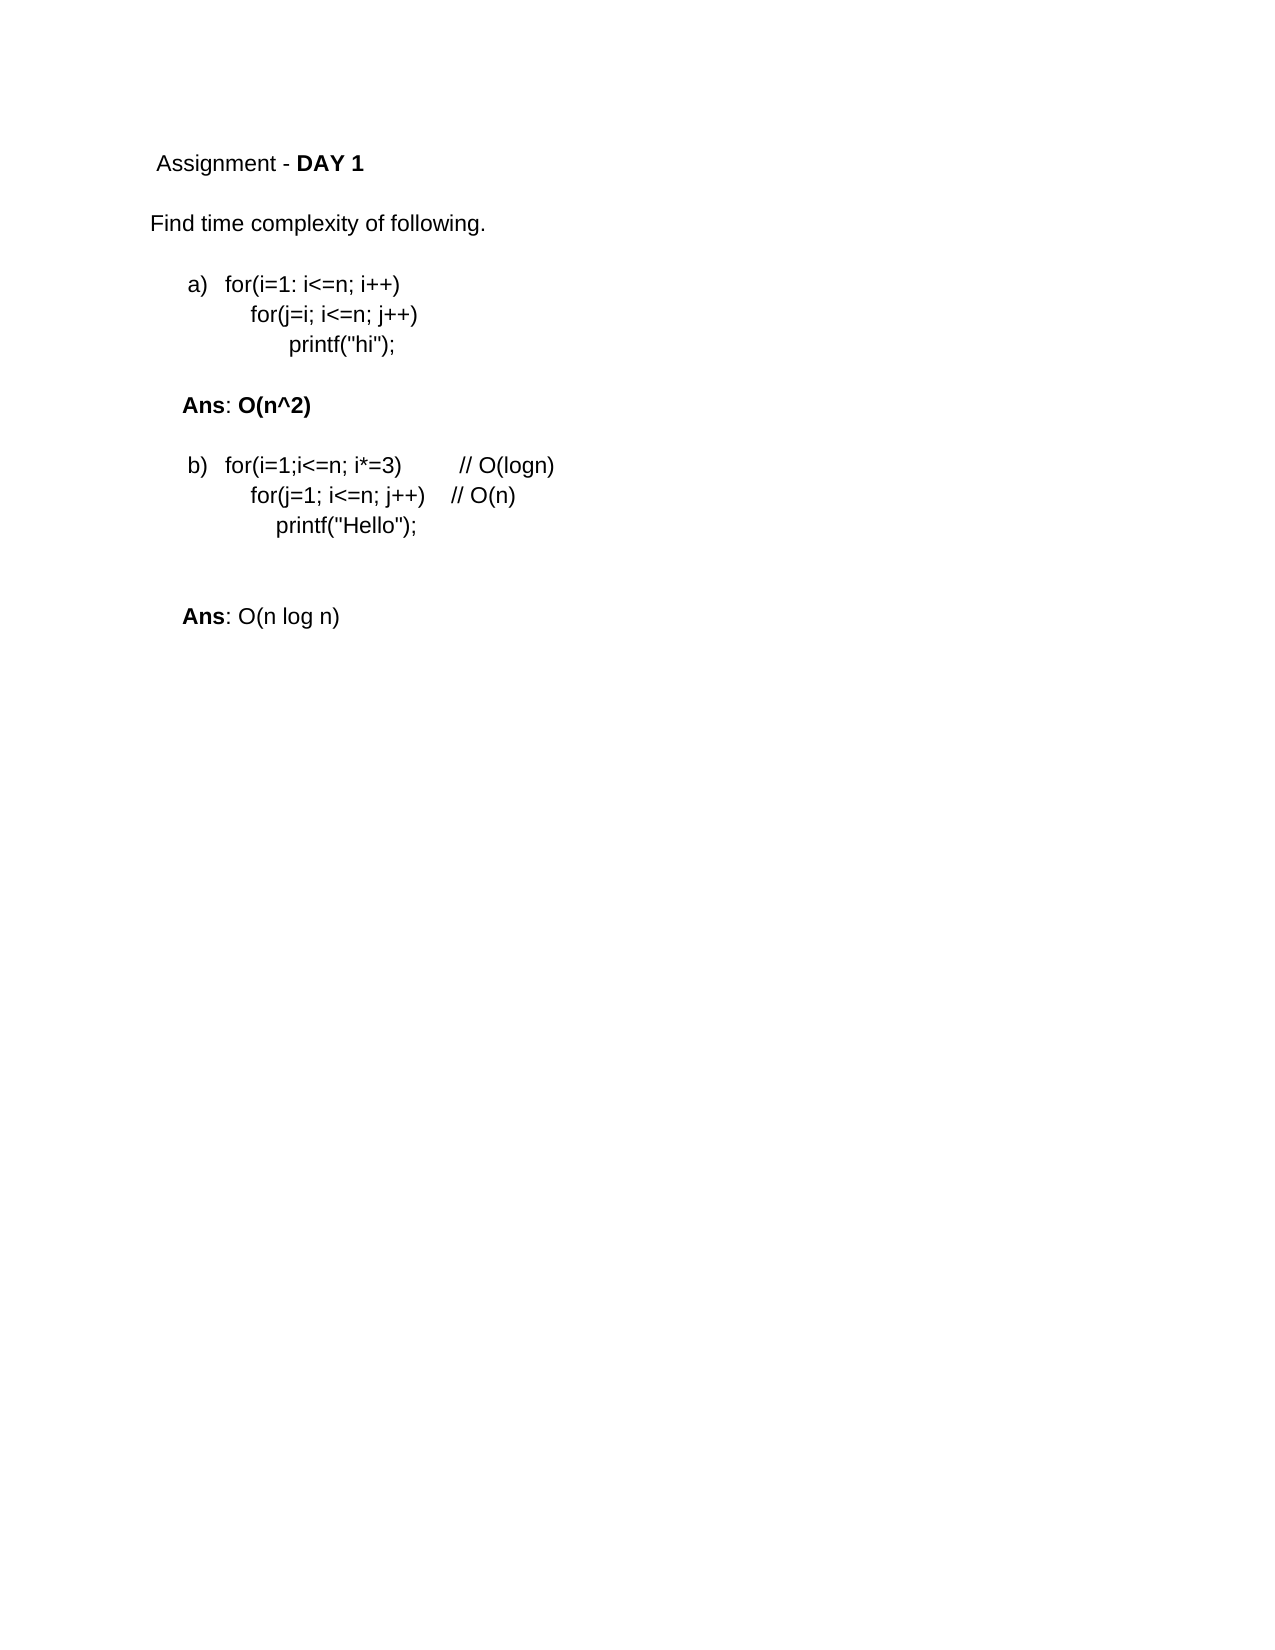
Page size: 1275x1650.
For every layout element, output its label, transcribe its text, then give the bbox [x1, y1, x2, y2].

text printf("hi"); [225, 331, 1125, 358]
text Ans: O(n^2) [150, 392, 1125, 418]
text printf("Hello"); [225, 512, 1125, 539]
text Find time complexity of following. [150, 210, 1125, 237]
text Assignment - DAY 1 [150, 150, 1125, 176]
list for(i=1: i<=n; i++) [187, 271, 1125, 297]
text for(j=1; i<=n; j++) // O(n) [225, 482, 1125, 509]
list for(i=1;i<=n; i*=3) // O(logn) [187, 452, 1125, 478]
text Ans: O(n log n) [150, 603, 1125, 629]
text for(j=i; i<=n; j++) [225, 301, 1125, 327]
